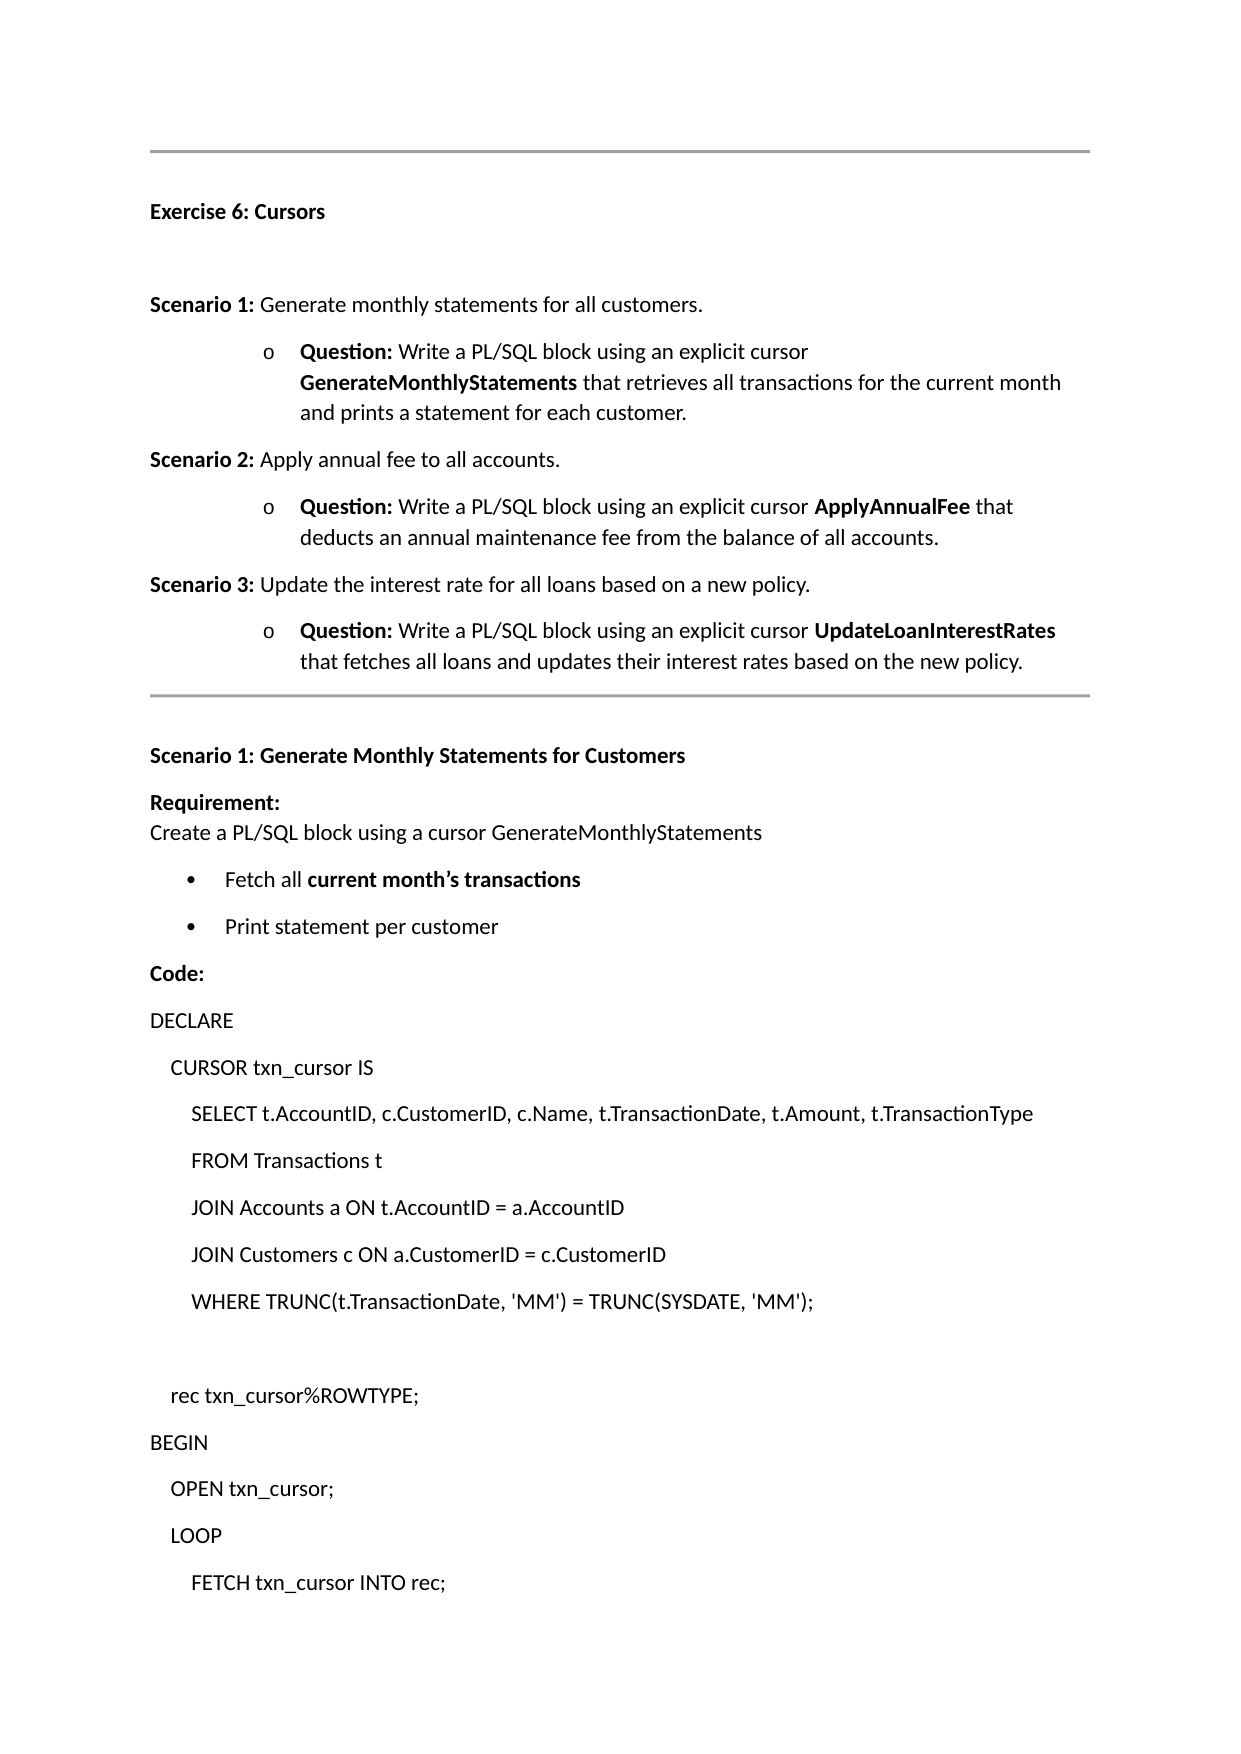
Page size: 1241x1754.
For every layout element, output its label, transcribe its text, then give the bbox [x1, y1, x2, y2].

text Scenario 2: Apply annual fee to all accounts. [150, 445, 1090, 473]
text Scenario 1: Generate monthly statements for all customers. [150, 291, 1090, 319]
text rec txn_cursor%ROWTYPE; [150, 1381, 1090, 1409]
list Question: Write a PL/SQL block using an explicit cursor ApplyAnnualFee that deducts an annual maintenance fee from the balance of all accounts. [262, 492, 1090, 551]
text DECLARE [150, 1006, 1090, 1034]
text Scenario 3: Update the interest rate for all loans based on a new policy. [150, 570, 1090, 598]
text CURSOR txn_cursor IS [150, 1053, 1090, 1081]
text JOIN Accounts a ON t.AccountID = a.AccountID [150, 1193, 1090, 1221]
text FROM Transactions t [150, 1146, 1090, 1174]
list Fetch all current month’s transactions [187, 865, 1090, 893]
text BEGIN [150, 1428, 1090, 1456]
list Question: Write a PL/SQL block using an explicit cursor UpdateLoanInterestRates that fetches all loans and updates their interest rates based on the new policy. [262, 617, 1090, 675]
text Scenario 1: Generate Monthly Statements for Customers [150, 741, 1090, 769]
text LOOP [150, 1521, 1090, 1549]
text Exercise 6: Cursors [150, 197, 1090, 225]
text WHERE TRUNC(t.TransactionDate, 'MM') = TRUNC(SYSDATE, 'MM'); [150, 1287, 1090, 1315]
text OPEN txn_cursor; [150, 1474, 1090, 1502]
text JOIN Customers c ON a.CustomerID = c.CustomerID [150, 1240, 1090, 1268]
text Requirement: Create a PL/SQL block using a cursor GenerateMonthlyStatements [150, 788, 1090, 846]
list Print statement per customer [187, 912, 1090, 940]
text Code: [150, 959, 1090, 987]
text FETCH txn_cursor INTO rec; [150, 1568, 1090, 1596]
text SELECT t.AccountID, c.CustomerID, c.Name, t.TransactionDate, t.Amount, t.TransactionType [150, 1099, 1090, 1127]
list Question: Write a PL/SQL block using an explicit cursor GenerateMonthlyStatements that retrieves all transactions for the current month and prints a statement for each customer. [262, 337, 1090, 426]
